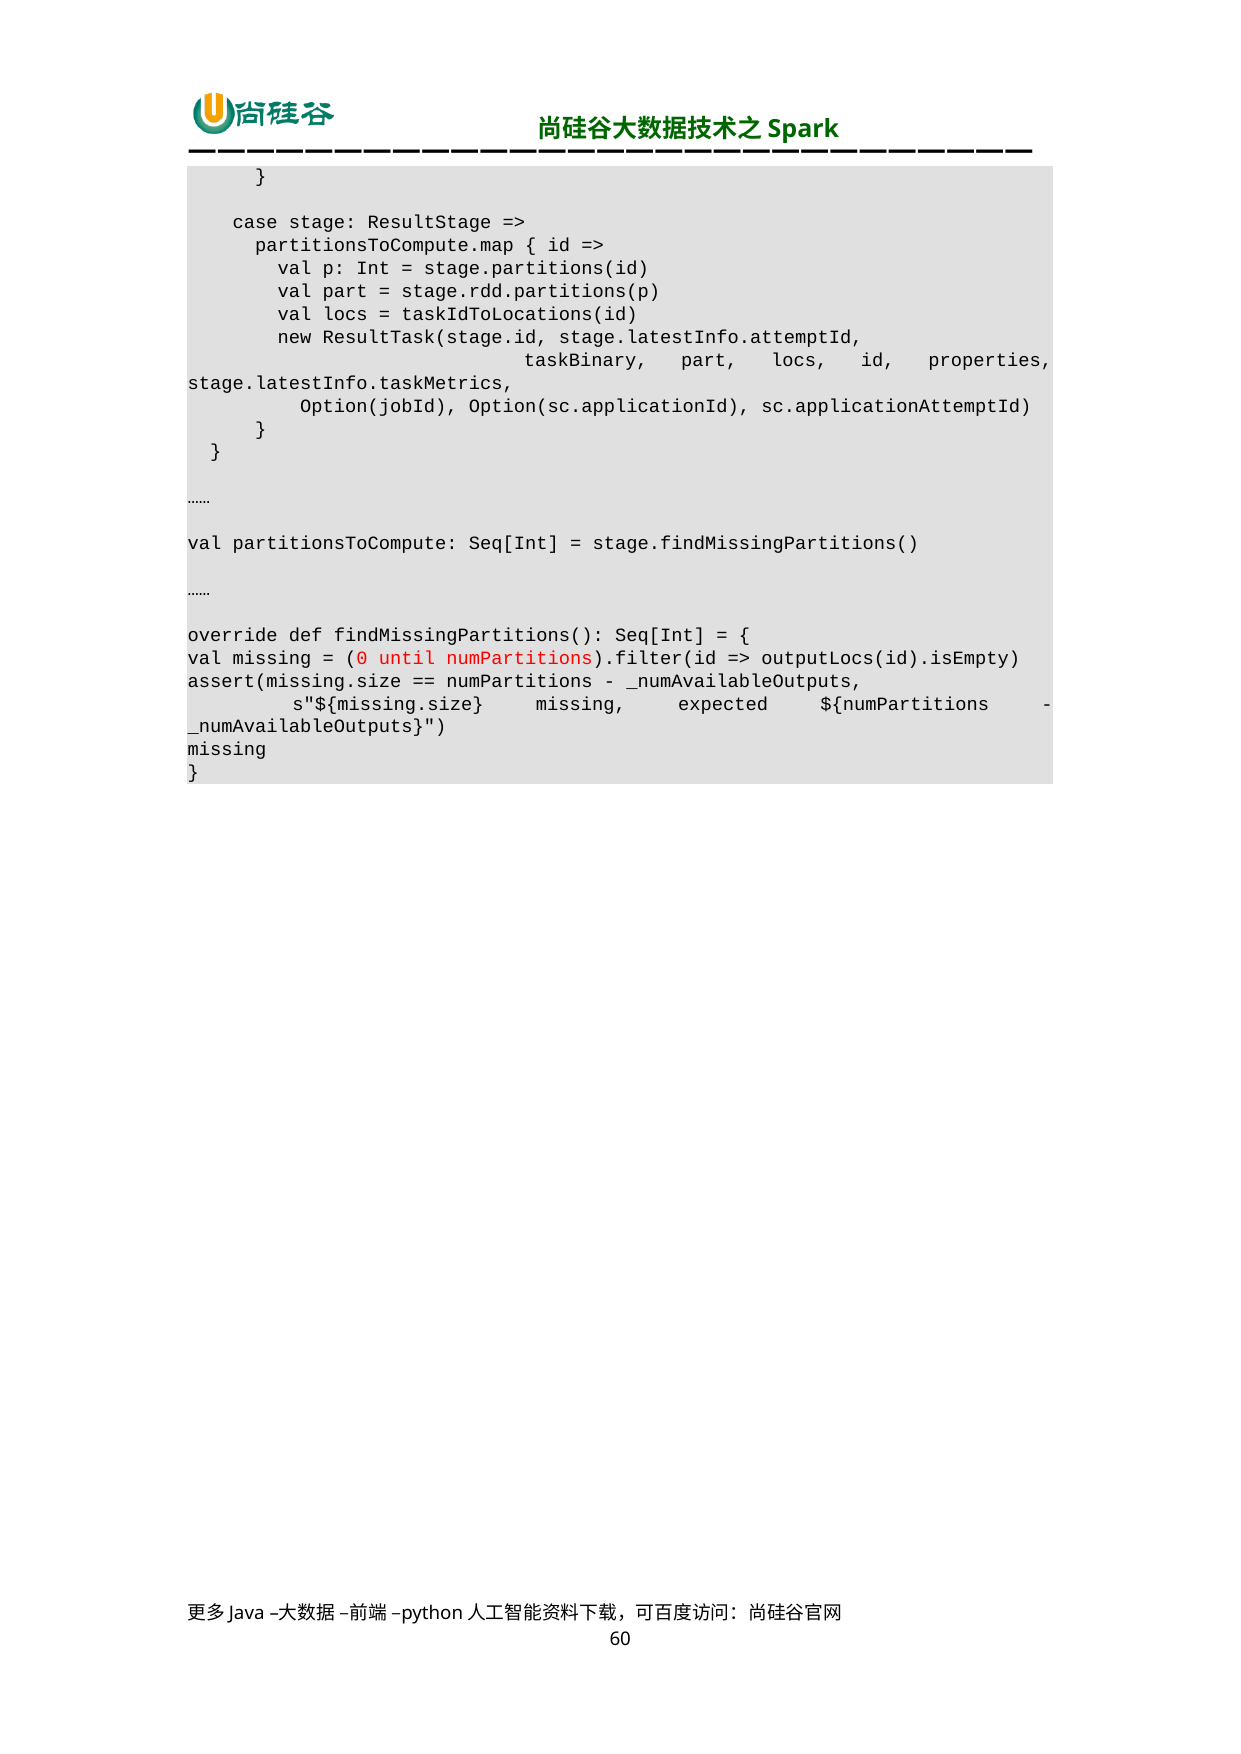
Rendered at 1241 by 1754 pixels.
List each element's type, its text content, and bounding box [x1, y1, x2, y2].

text partitionsToCompute.map { id => [187, 234, 1053, 257]
picture [187, 88, 338, 138]
text missing [187, 738, 1053, 761]
text val part = stage.rdd.partitions(p) [187, 280, 1053, 303]
text val partitionsToCompute: Seq[Int] = stage.findMissingPartitions() [187, 532, 1053, 555]
text val missing = (0 until numPartitions).filter(id => outputLocs(id).isEmpty) [187, 647, 1053, 670]
text val p: Int = stage.partitions(id) [187, 257, 1053, 280]
text Option(jobId), Option(sc.applicationId), sc.applicationAttemptId) [187, 395, 1053, 418]
text s"${missing.size} missing, expected ${numPartitions - _numAvailableOutputs}") [187, 693, 1053, 738]
text val locs = taskIdToLocations(id) [187, 303, 1053, 326]
text case stage: ResultStage => [187, 211, 1053, 234]
text } [187, 441, 1053, 463]
text taskBinary, part, locs, id, properties, stage.latestInfo.taskMetrics, [187, 349, 1053, 395]
text …… [187, 486, 1053, 509]
text } [187, 761, 1053, 784]
text assert(missing.size == numPartitions - _numAvailableOutputs, [187, 670, 1053, 693]
text new ResultTask(stage.id, stage.latestInfo.attemptId, [187, 326, 1053, 349]
text } [187, 418, 1053, 441]
text …… [187, 578, 1053, 601]
text override def findMissingPartitions(): Seq[Int] = { [187, 624, 1053, 647]
text } [187, 166, 1053, 188]
